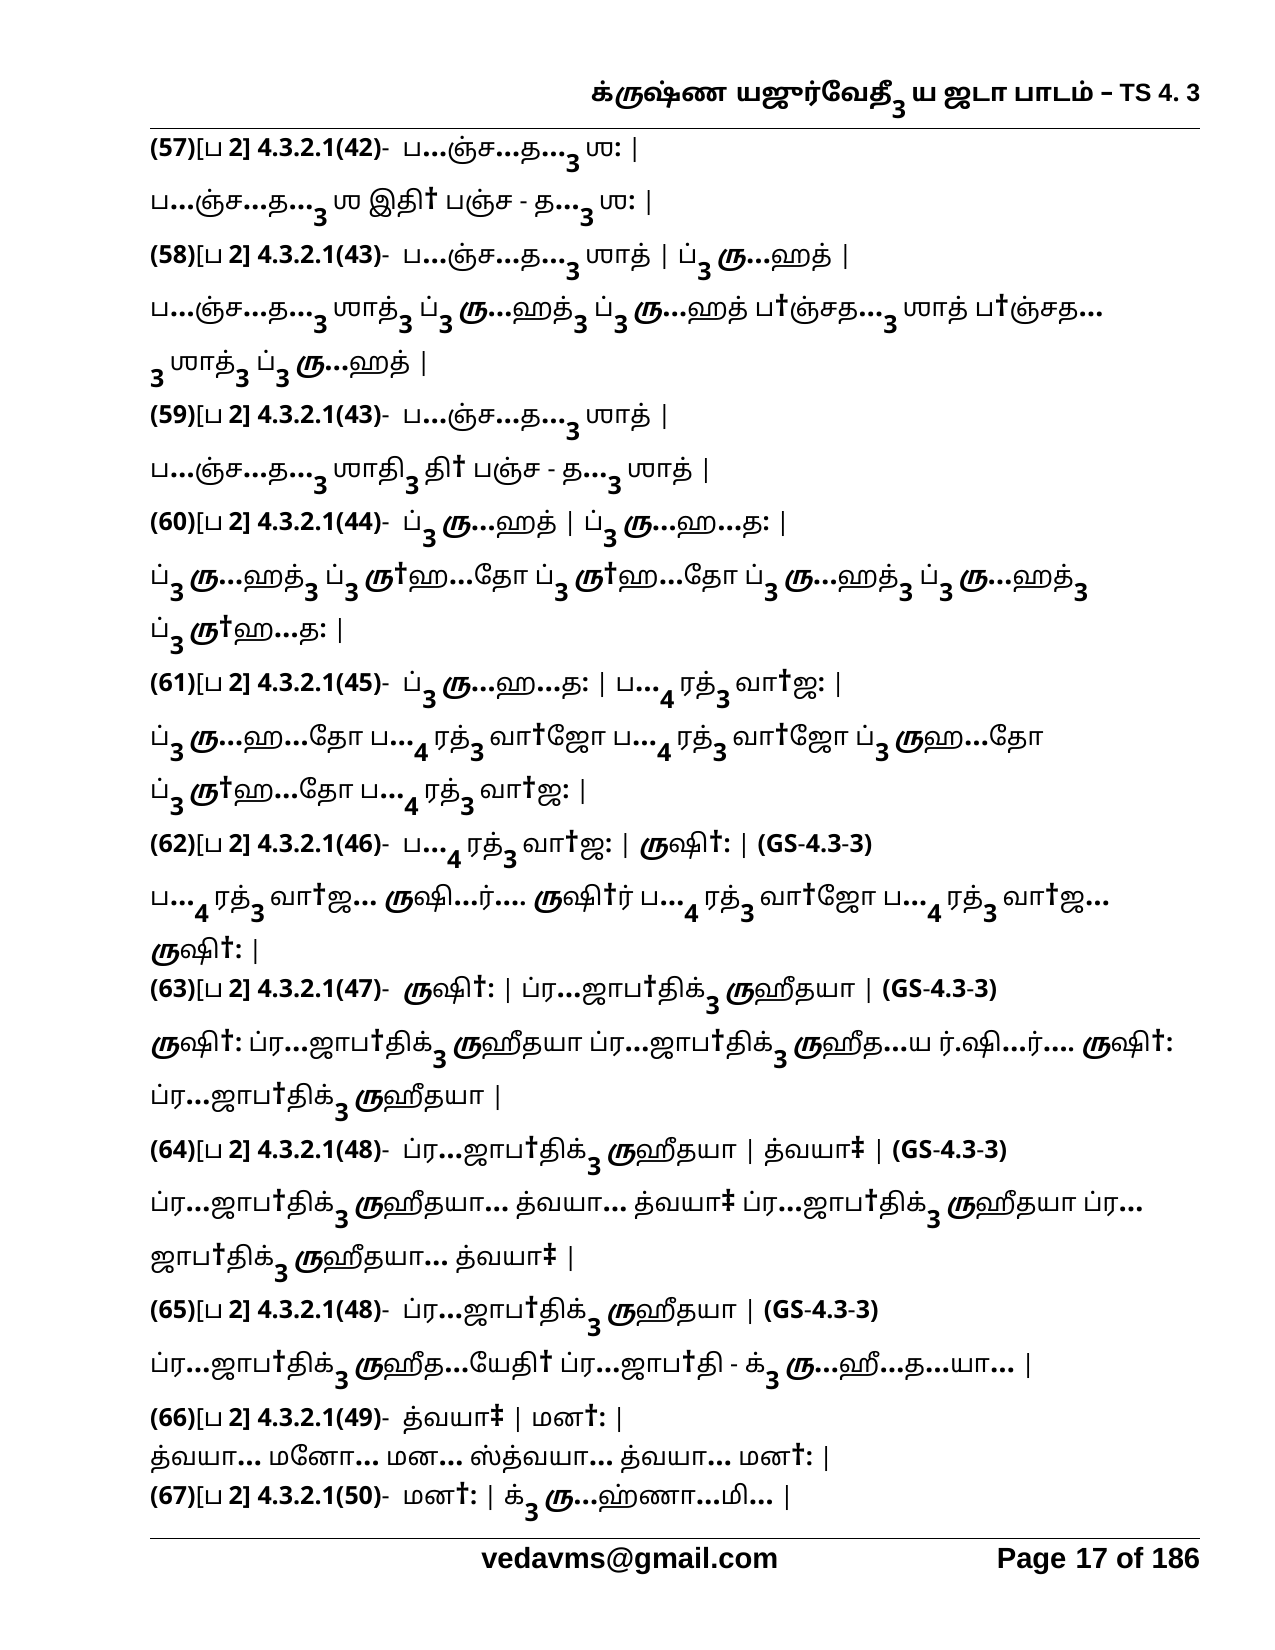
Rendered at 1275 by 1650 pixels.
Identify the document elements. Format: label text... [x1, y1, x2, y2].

text ப்3ரு…ஹத்3 ப்3ரு†ஹ…தோ ப்3ரு†ஹ…தோ ப்3ரு…ஹத்3 ப்3ரு…ஹத்3 ப்3ரு†ஹ…த: | [150, 557, 1200, 662]
text (62)[ப2] 4.3.2.1(46)- ப…4ரத்3வா†ஜ: | ருஷி†: | (GS-4.3-3) [150, 825, 1200, 876]
text ப…ஞ்ச…த…3ஶாதி3தி† பஞ்ச - த…3ஶாத் | [150, 450, 1200, 501]
text (57)[ப2] 4.3.2.1(42)- ப…ஞ்ச…த…3ஶ: | [150, 129, 1200, 180]
text ப்ர…ஜாப†திக்3ருஹீதயா… த்வயா… த்வயா‡ ப்ர…ஜாப†திக்3ருஹீதயா ப்ர…ஜாப†திக்3ருஹீதயா… த்வயா‡ | [150, 1185, 1200, 1290]
text ப…ஞ்ச…த…3ஶாத்3 ப்3ரு…ஹத்3 ப்3ரு…ஹத் ப†ஞ்சத…3ஶாத் ப†ஞ்சத…3ஶாத்3 ப்3ரு…ஹத் | [150, 290, 1200, 394]
text (67)[ப2] 4.3.2.1(50)- மன†: | க்3ரு…ஹ்ணா…மி… | [150, 1478, 1200, 1529]
text (60)[ப2] 4.3.2.1(44)- ப்3ரு…ஹத் | ப்3ரு…ஹ…த: | [150, 504, 1200, 555]
text ப…4ரத்3வா†ஜ… ருஷி…ர்…. ருஷி†ர் ப…4ரத்3வா†ஜோ ப…4ரத்3வா†ஜ… ருஷி†: | [150, 879, 1200, 969]
text ப்ர…ஜாப†திக்3ருஹீத…யேதி† ப்ர…ஜாப†தி - க்3ரு…ஹீ…த…யா… | [150, 1346, 1200, 1397]
text த்வயா… மனோ… மன… ஸ்த்வயா… த்வயா… மன†: | [150, 1439, 1200, 1476]
text (59)[ப2] 4.3.2.1(43)- ப…ஞ்ச…த…3ஶாத் | [150, 397, 1200, 448]
text ப்3ரு…ஹ…தோ ப…4ரத்3வா†ஜோ ப…4ரத்3வா†ஜோ ப்3ருஹ…தோ ப்3ரு†ஹ…தோ ப…4ரத்3வா†ஜ: | [150, 718, 1200, 823]
text ருஷி†: ப்ர…ஜாப†திக்3ருஹீதயா ப்ர…ஜாப†திக்3ருஹீத…ய ர்.ஷி…ர்…. ருஷி†: ப்ர…ஜாப†திக்3ருஹீதயா | [150, 1024, 1200, 1129]
text ப…ஞ்ச…த…3ஶ இதி† பஞ்ச - த…3ஶ: | [150, 183, 1200, 234]
text (65)[ப2] 4.3.2.1(48)- ப்ர…ஜாப†திக்3ருஹீதயா | (GS-4.3-3) [150, 1292, 1200, 1343]
text (64)[ப2] 4.3.2.1(48)- ப்ர…ஜாப†திக்3ருஹீதயா | த்வயா‡ | (GS-4.3-3) [150, 1132, 1200, 1183]
text (61)[ப2] 4.3.2.1(45)- ப்3ரு…ஹ…த: | ப…4ரத்3வா†ஜ: | [150, 664, 1200, 716]
text (58)[ப2] 4.3.2.1(43)- ப…ஞ்ச…த…3ஶாத் | ப்3ரு…ஹத் | [150, 236, 1200, 287]
text (63)[ப2] 4.3.2.1(47)- ருஷி†: | ப்ர…ஜாப†திக்3ருஹீதயா | (GS-4.3-3) [150, 971, 1200, 1022]
text (66)[ப2] 4.3.2.1(49)- த்வயா‡ | மன†: | [150, 1399, 1200, 1437]
